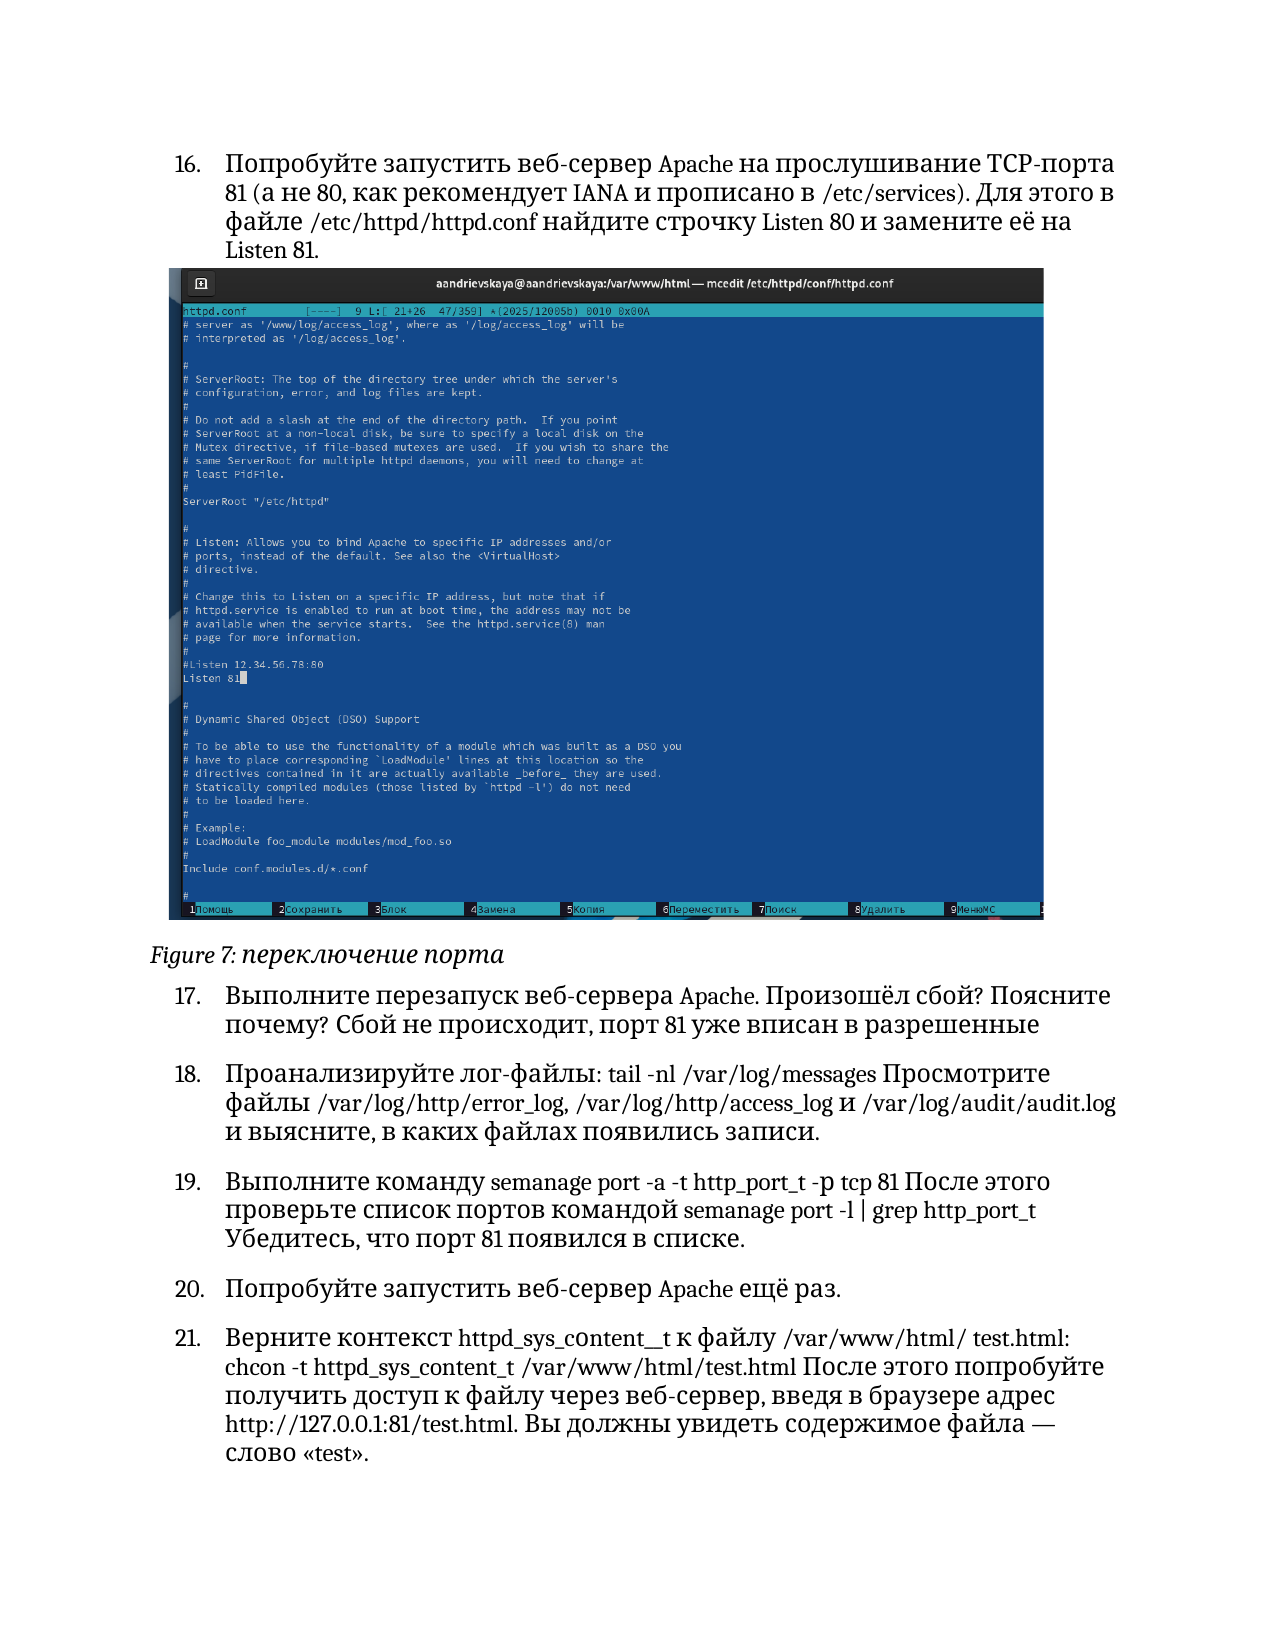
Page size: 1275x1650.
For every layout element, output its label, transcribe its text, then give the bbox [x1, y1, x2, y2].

list Попробуйте запустить веб-сервер Apache ещё раз. [175, 1274, 1125, 1303]
list Попробуйте запустить веб-сервер Apache на прослушивание ТСР-порта 81 (а не 80, как рекомендует IANA и прописано в /etc/services). Для этого в файле /etc/httpd/httpd.conf найдите строчку Listen 80 и замените её на Listen 81. [175, 150, 1125, 265]
list Выполните перезапуск веб-сервера Apache. Произошёл сбой? Поясните почему? Сбой не происходит, порт 81 уже вписан в разрешенные [175, 982, 1125, 1039]
list Проанализируйте лог-файлы: tail -nl /var/log/messages Просмотрите файлы /var/log/http/error_log, /var/log/http/access_log и /var/log/audit/audit.log и выясните, в каких файлах появились записи. [175, 1060, 1125, 1147]
list Выполните команду semanage port -a -t http_port_t -р tcp 81 После этого проверьте список портов командой semanage port -l | grep http_port_t Убедитесь, что порт 81 появился в списке. [175, 1167, 1125, 1254]
text Figure 7: переключение порта [150, 941, 1125, 969]
list Верните контекст httpd_sys_cоntent__t к файлу /var/www/html/ test.html: chcon -t httpd_sys_content_t /var/www/html/test.html После этого попробуйте получить доступ к файлу через веб-сервер, введя в браузере адрес http://127.0.0.1:81/test.html. Вы должны увидеть содержимое файла — слово «test». [175, 1324, 1125, 1468]
picture [168, 268, 1044, 920]
